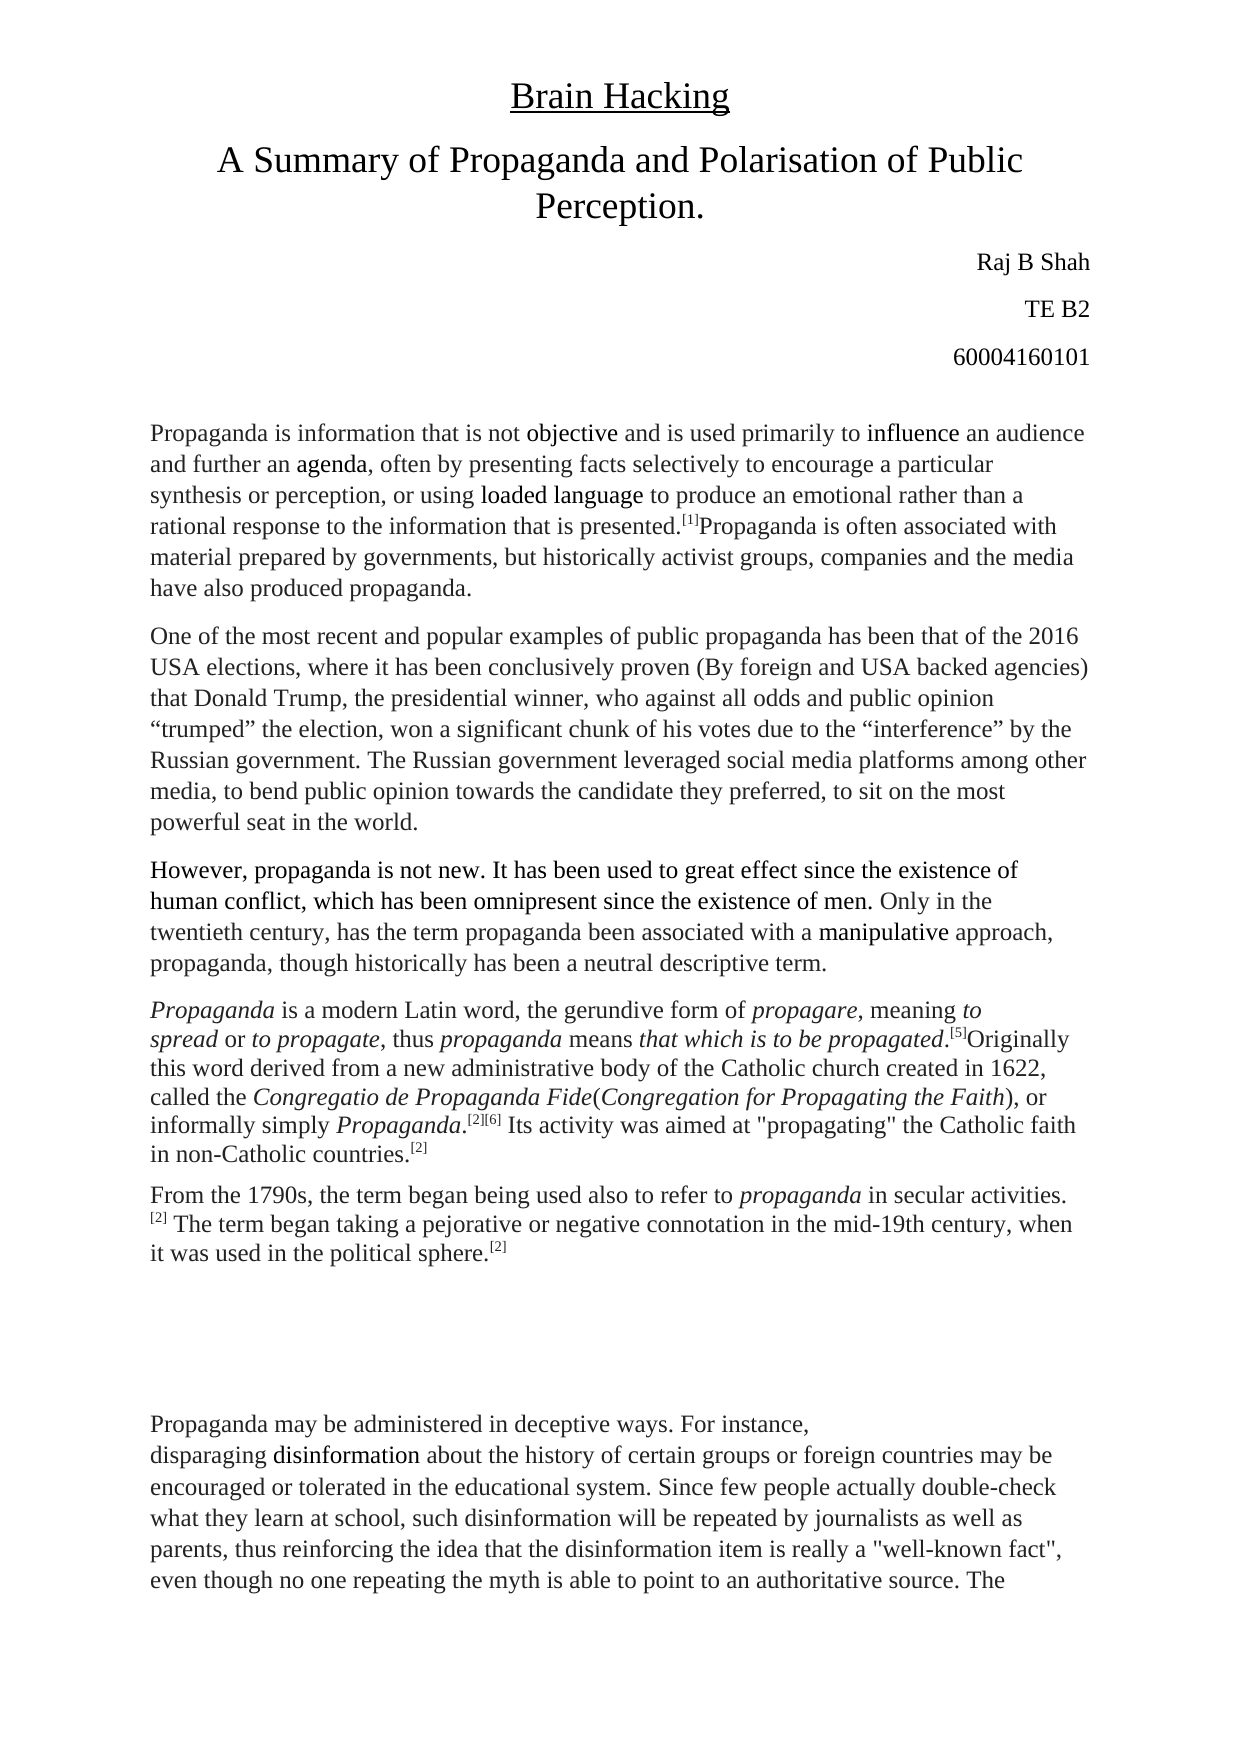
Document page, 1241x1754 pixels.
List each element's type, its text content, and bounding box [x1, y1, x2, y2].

text Propaganda is information that is not objective and is used primarily to influence an audience and further an agenda, often by presenting facts selectively to encourage a particular synthesis or perception, or using loaded language to produce an emotional rather than a rational response to the information that is presented.[1]Propaganda is often associated with material prepared by governments, but historically activist groups, companies and the media have also produced propaganda. [150, 418, 1090, 602]
text One of the most recent and popular examples of public propaganda has been that of the 2016 USA elections, where it has been conclusively proven (By foreign and USA backed agencies) that Donald Trump, the presidential winner, who against all odds and public opinion “trumped” the election, won a significant chunk of his votes due to the “interference” by the Russian government. The Russian government leveraged social media platforms among other media, to bend public opinion towards the candidate they preferred, to sit on the most powerful seat in the world. [150, 621, 1090, 836]
text From the 1790s, the term began being used also to refer to propaganda in secular activities.[2] The term began taking a pejorative or negative connotation in the mid-19th century, when it was used in the political sphere.[2] [150, 1181, 1090, 1267]
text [150, 1409, 1090, 1593]
text Propaganda is a modern Latin word, the gerundive form of propagare, meaning to spread or to propagate, thus propaganda means that which is to be propagated.[5]Originally this word derived from a new administrative body of the Catholic church created in 1622, called the Congregatio de Propaganda Fide(Congregation for Propagating the Faith), or informally simply Propaganda.[2][6] Its activity was aimed at "propagating" the Catholic faith in non-Catholic countries.[2] [150, 996, 1090, 1168]
text However, propaganda is not new. It has been used to great effect since the existence of human conflict, which has been omnipresent since the existence of men. Only in the twentieth century, has the term propaganda been associated with a manipulative approach, propaganda, though historically has been a neutral descriptive term. [150, 855, 1090, 977]
